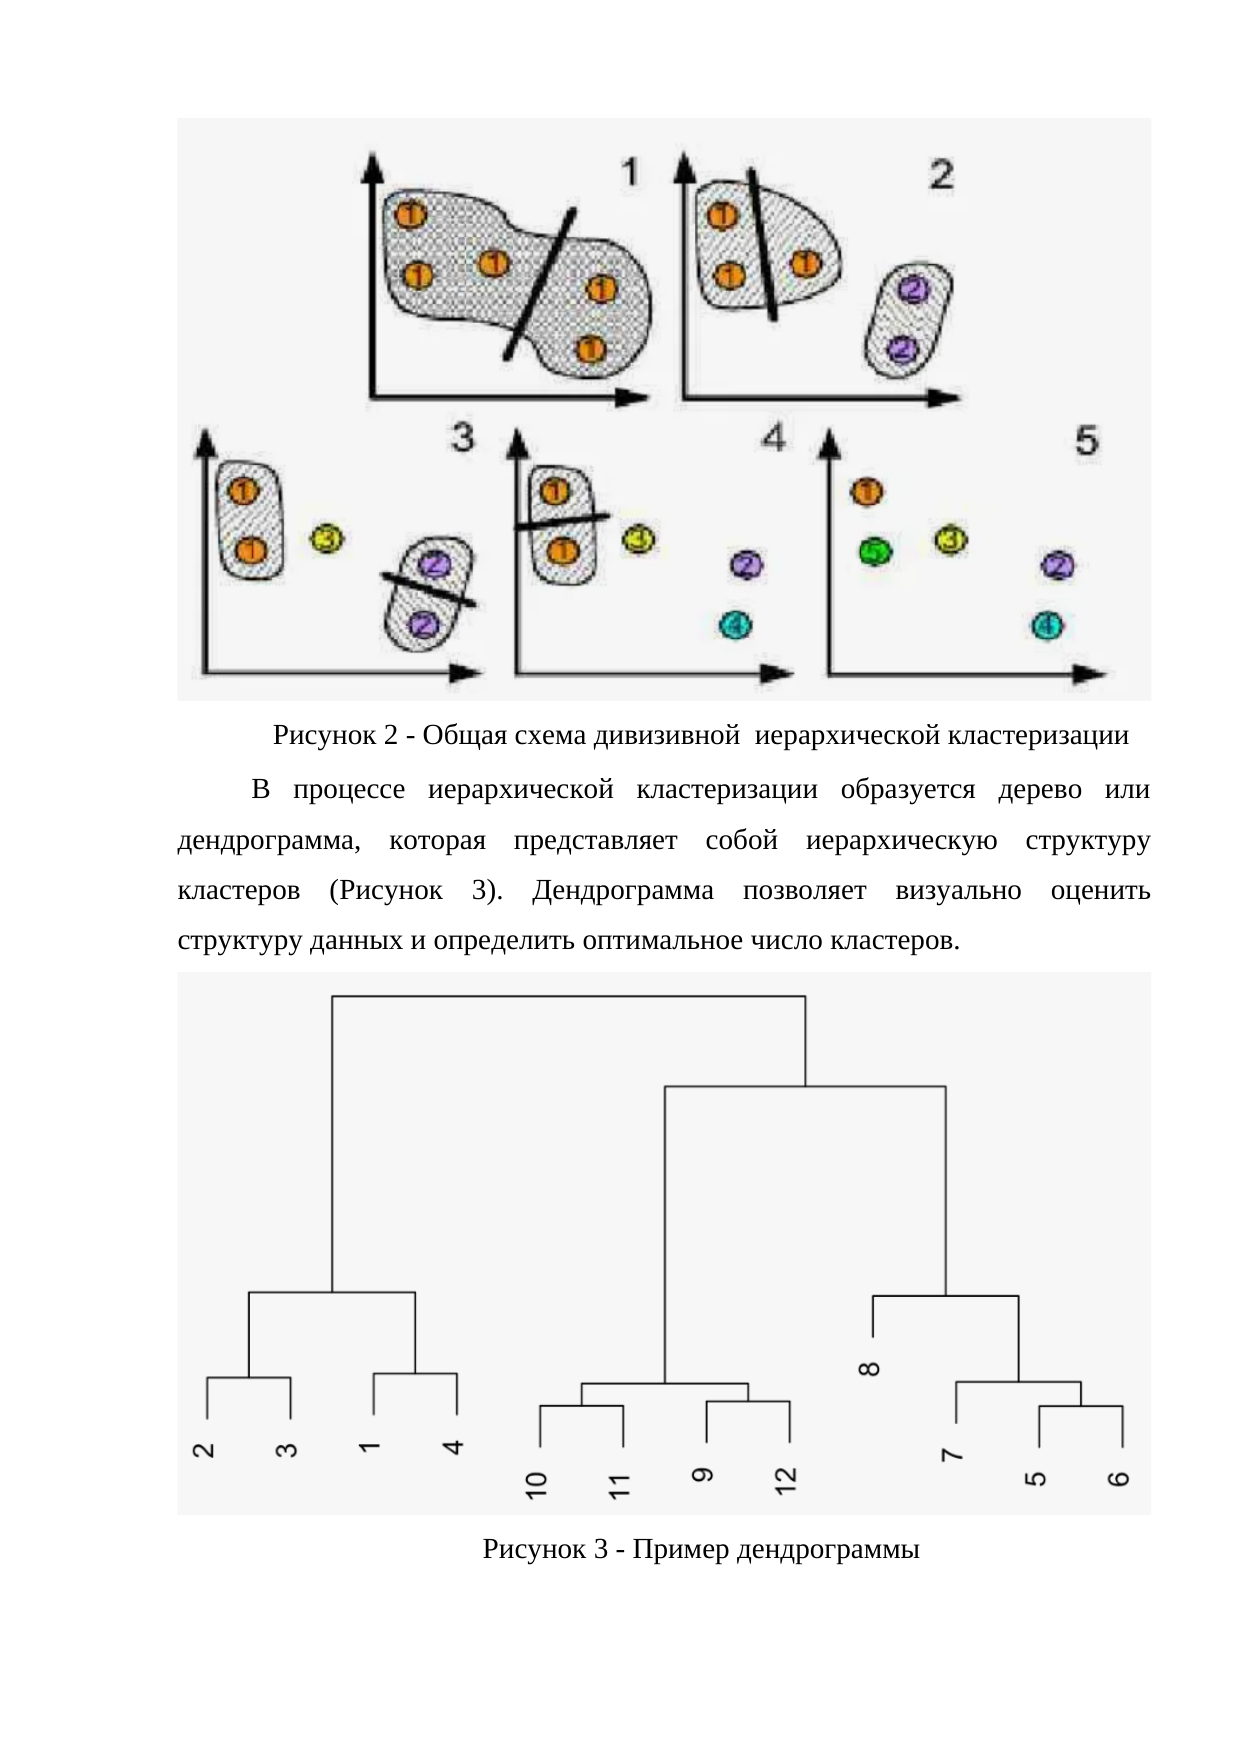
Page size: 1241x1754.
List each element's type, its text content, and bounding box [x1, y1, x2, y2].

picture [177, 972, 1152, 1515]
text Рисунок 2 - Общая схема дивизивной иерархической кластеризации [177, 717, 1152, 751]
text Рисунок 3 - Пример дендрограммы [177, 1532, 1152, 1565]
text В процессе иерархической кластеризации образуется дерево или дендрограмма, которая представляет собой иерархическую структуру кластеров (Рисунок 3). Дендрограмма позволяет визуально оценить структуру данных и определить оптимальное число кластеров. [177, 771, 1152, 956]
picture [177, 118, 1152, 701]
